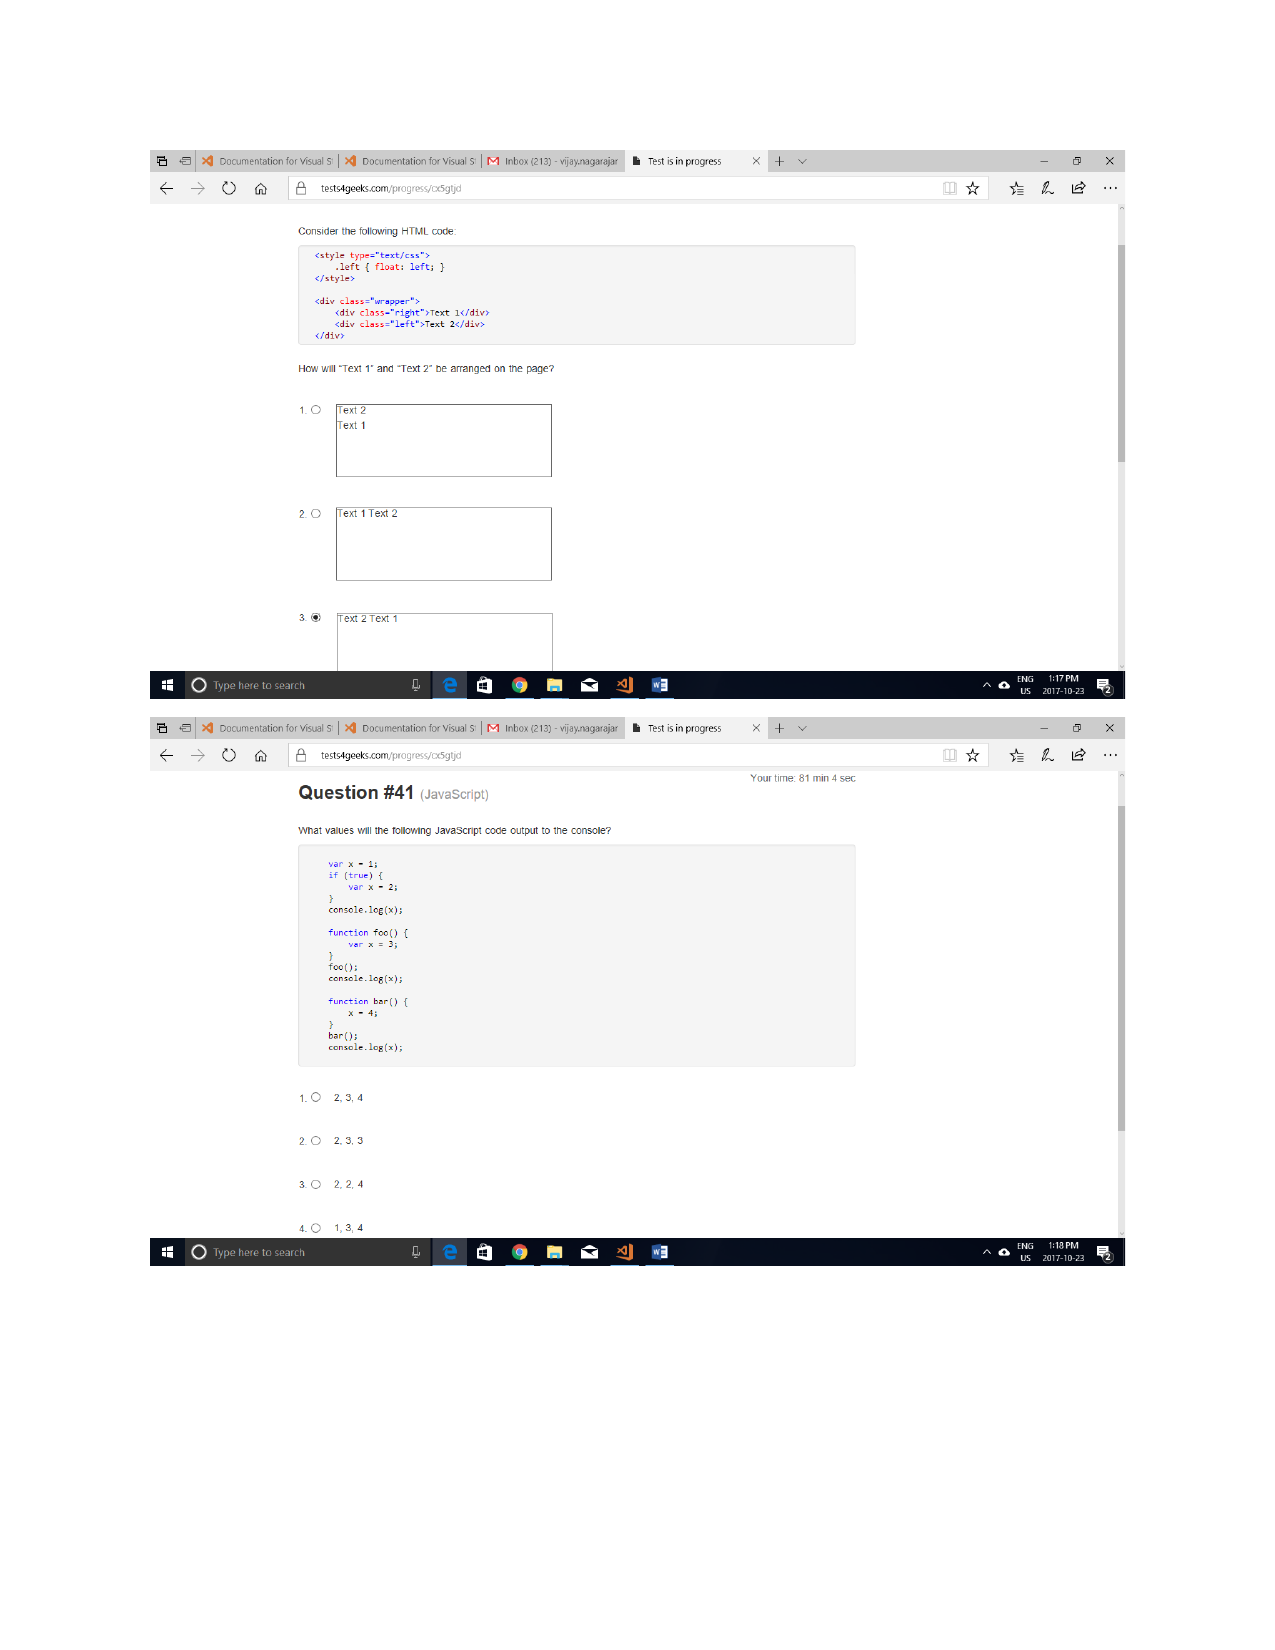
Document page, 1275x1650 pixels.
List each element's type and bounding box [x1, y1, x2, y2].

picture [150, 717, 1125, 1266]
picture [150, 150, 1125, 699]
